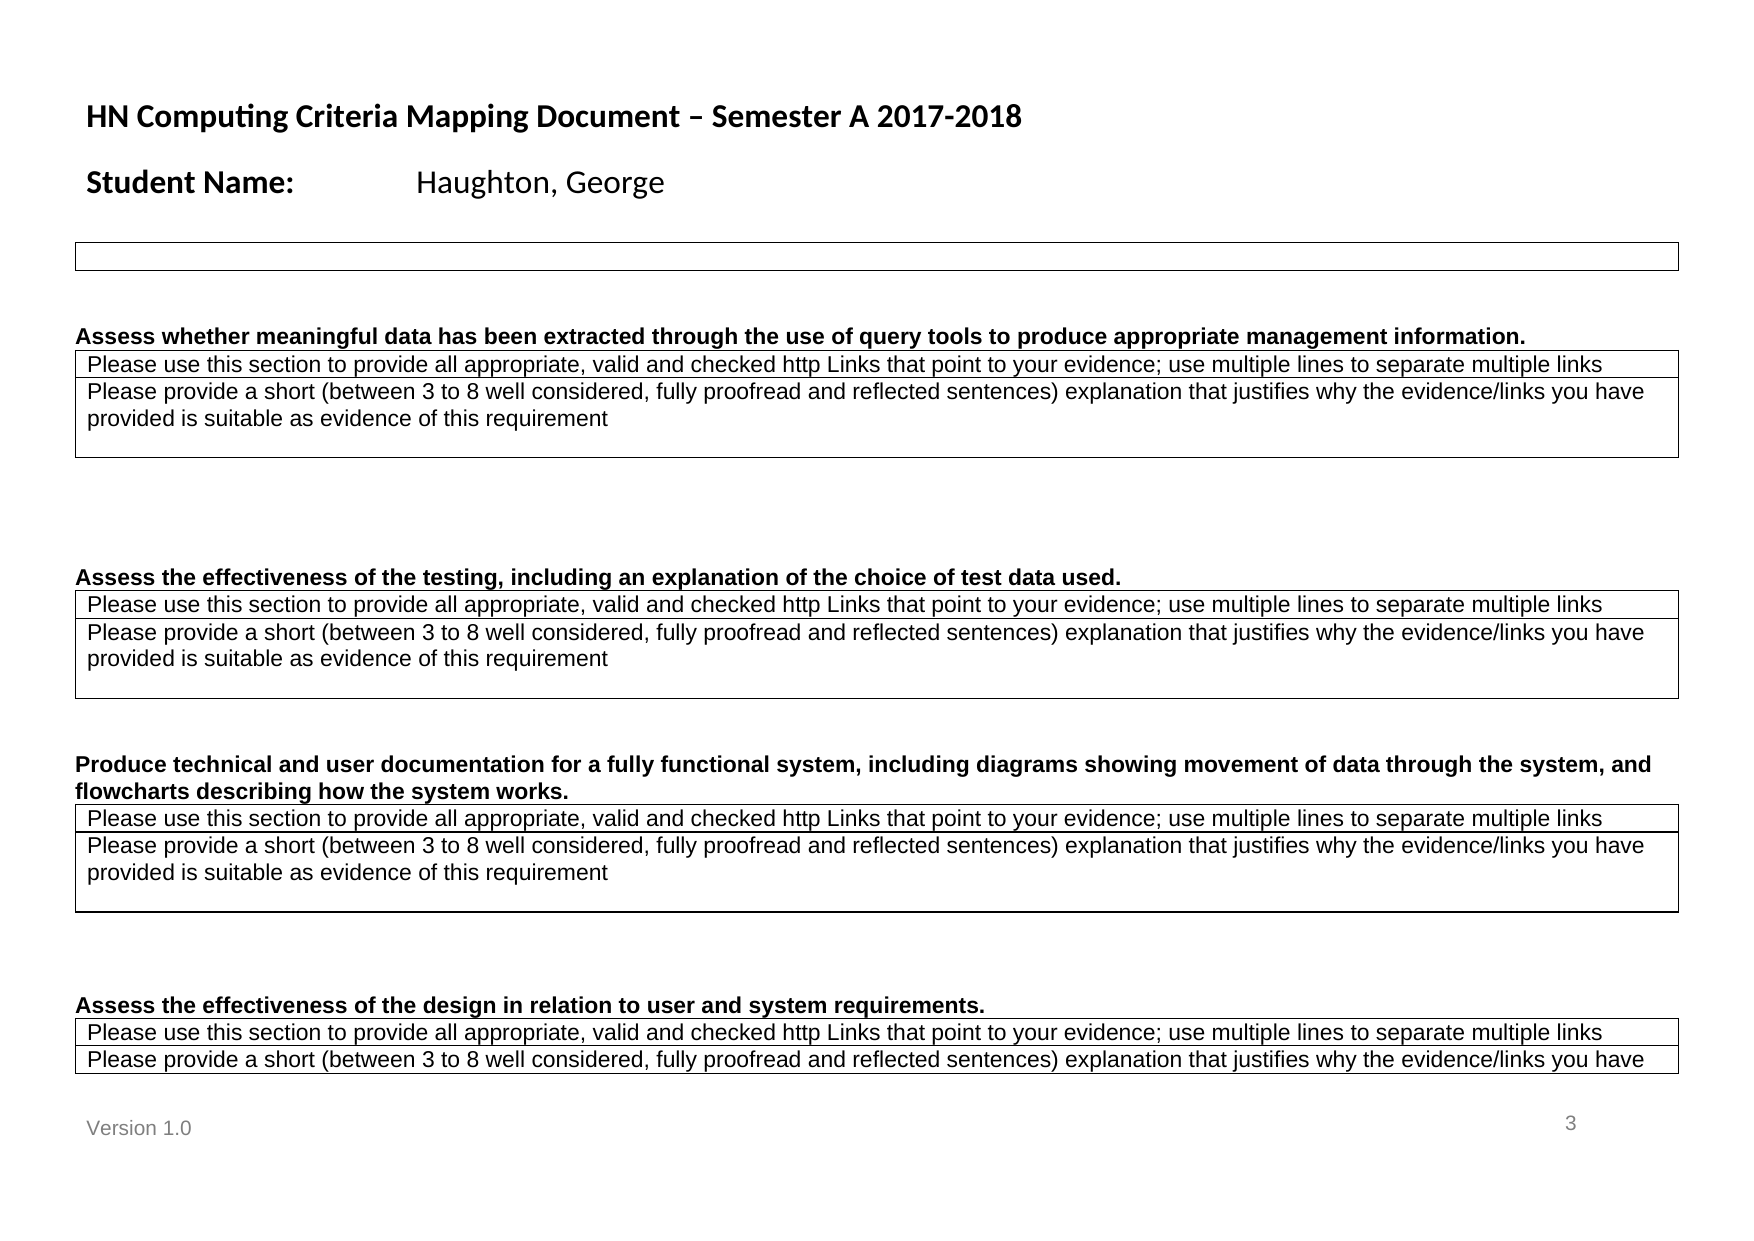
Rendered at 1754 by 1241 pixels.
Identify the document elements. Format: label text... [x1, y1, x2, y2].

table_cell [76, 1046, 1678, 1073]
text Assess the effectiveness of the design in relation to user and system requirements. [75, 992, 1679, 1018]
text Assess the effectiveness of the testing, including an explanation of the choice of test data used. [75, 564, 1679, 590]
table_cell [76, 243, 1678, 269]
text Produce technical and user documentation for a fully functional system, including diagrams showing movement of data through the system, and flowcharts describing how the system works. [75, 751, 1679, 804]
text Assess whether meaningful data has been extracted through the use of query tools to produce appropriate management information. [75, 323, 1679, 350]
